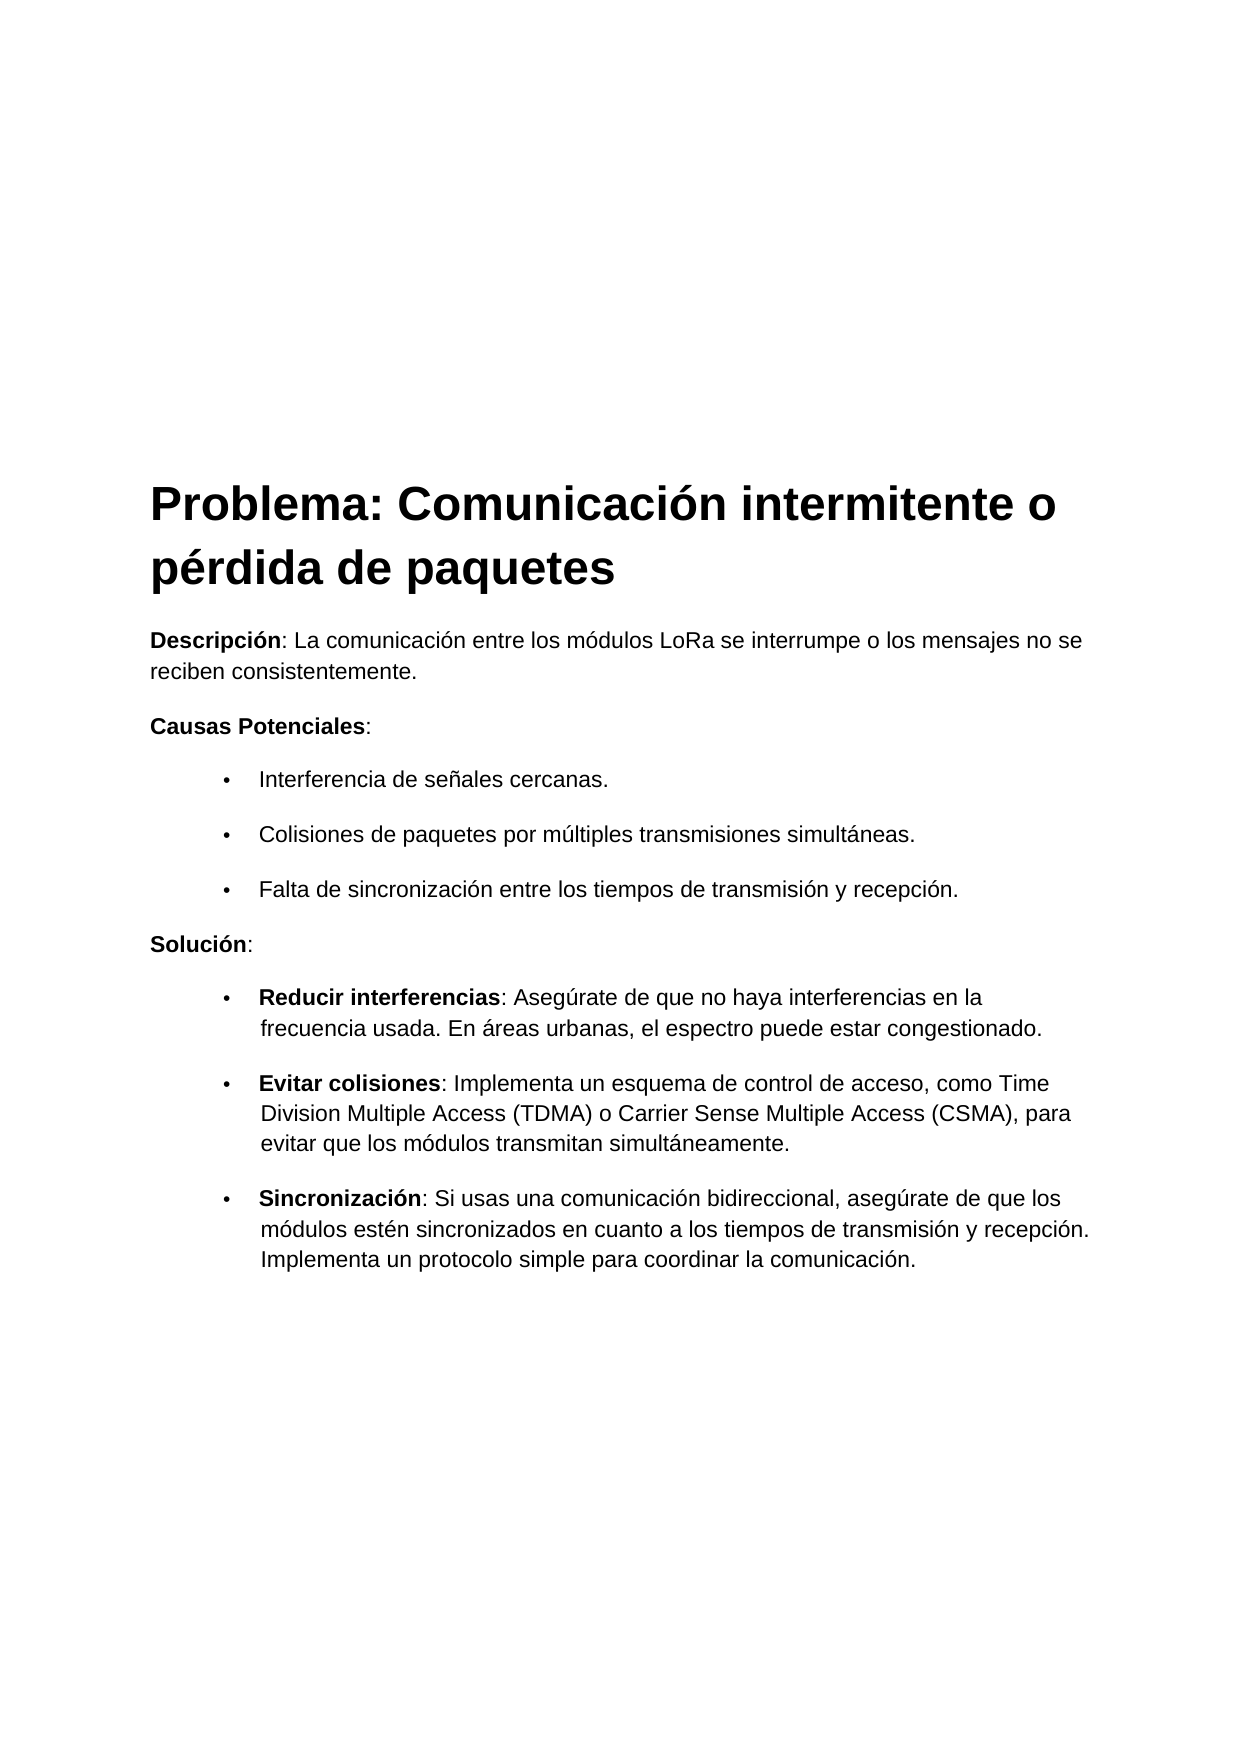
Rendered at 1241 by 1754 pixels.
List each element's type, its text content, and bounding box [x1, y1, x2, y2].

text Causas Potenciales: [150, 713, 1090, 739]
text • Evitar colisiones: Implementa un esquema de control de acceso, como Time Division Multiple Access (TDMA) o Carrier Sense Multiple Access (CSMA), para evitar que los módulos transmitan simultáneamente. [223, 1070, 1090, 1157]
text Solución: [150, 931, 1090, 958]
subtitle Problema: Comunicación intermitente o pérdida de paquetes [150, 476, 1090, 594]
text • Falta de sincronización entre los tiempos de transmisión y recepción. [223, 876, 1090, 903]
text • Reducir interferencias: Asegúrate de que no haya interferencias en la frecuencia usada. En áreas urbanas, el espectro puede estar congestionado. [223, 984, 1090, 1041]
text Descripción: La comunicación entre los módulos LoRa se interrumpe o los mensajes no se reciben consistentemente. [150, 627, 1090, 684]
text • Colisiones de paquetes por múltiples transmisiones simultáneas. [223, 821, 1090, 847]
text • Sincronización: Si usas una comunicación bidireccional, asegúrate de que los módulos estén sincronizados en cuanto a los tiempos de transmisión y recepción. Implementa un protocolo simple para coordinar la comunicación. [223, 1185, 1090, 1272]
text • Interferencia de señales cercanas. [223, 766, 1090, 792]
